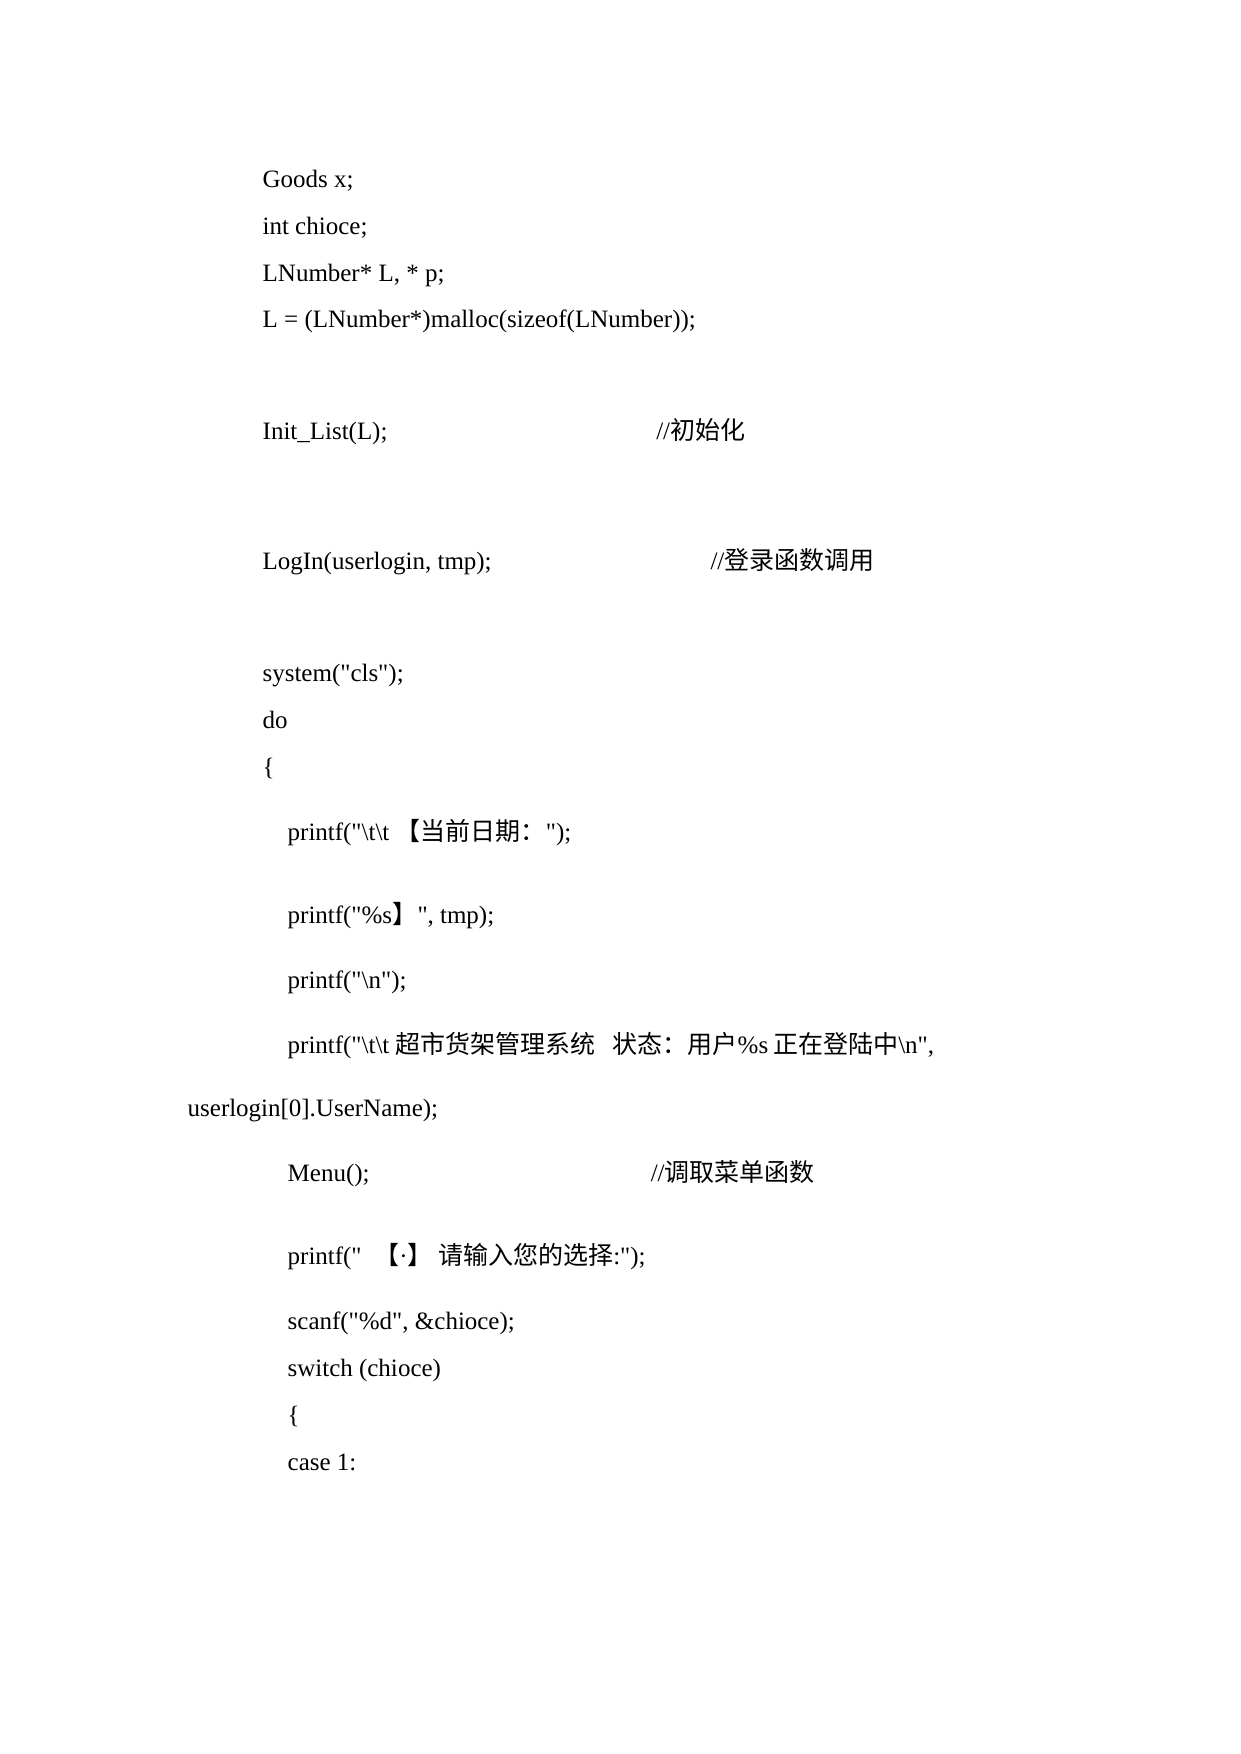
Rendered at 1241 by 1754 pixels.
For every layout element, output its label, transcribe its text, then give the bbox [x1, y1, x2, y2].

text { [187, 1398, 1053, 1431]
text printf("\t\t 【当前日期："); [187, 797, 1053, 862]
text printf("\n"); [187, 963, 1053, 996]
text printf("\t\t 超市货架管理系统 状态：用户%s正在登陆中\n", userlogin[0].UserName); [187, 1010, 1053, 1124]
text switch (chioce) [187, 1351, 1053, 1384]
text LNumber* L, * p; [187, 256, 1053, 288]
text do [187, 703, 1053, 736]
text system("cls"); [187, 656, 1053, 689]
text Goods x; [187, 162, 1053, 194]
text { [187, 750, 1053, 783]
text printf("%s】", tmp); [187, 880, 1053, 945]
text case 1: [187, 1445, 1053, 1478]
text scanf("%d", &chioce); [187, 1304, 1053, 1337]
text printf(" 【·】 请输入您的选择:"); [187, 1221, 1053, 1286]
text Init_List(L); //初始化 [187, 396, 1053, 461]
text Menu(); //调取菜单函数 [187, 1138, 1053, 1203]
text L = (LNumber*)malloc(sizeof(LNumber)); [187, 303, 1053, 335]
text int chioce; [187, 209, 1053, 241]
text LogIn(userlogin, tmp); //登录函数调用 [187, 526, 1053, 591]
